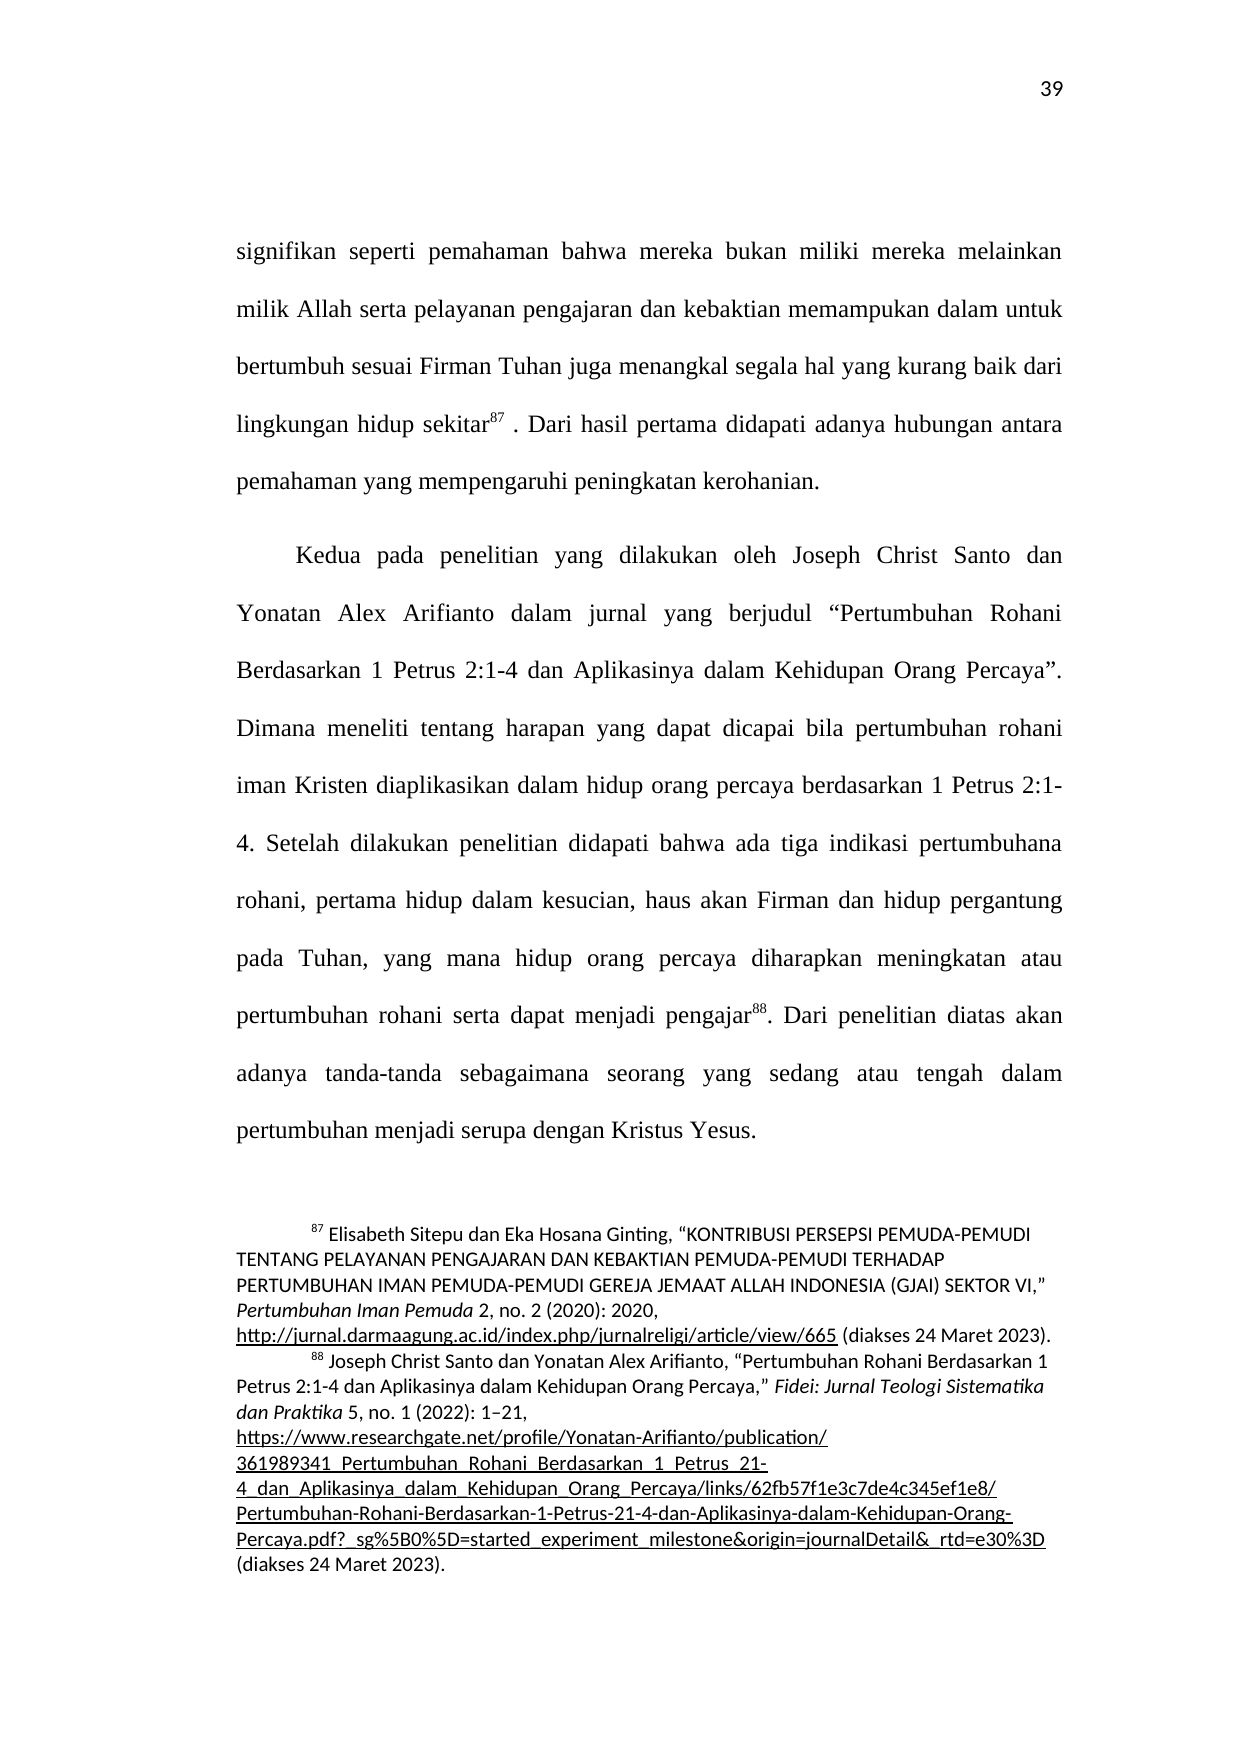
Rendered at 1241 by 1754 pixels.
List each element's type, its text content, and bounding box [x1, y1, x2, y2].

text Kedua pada penelitian yang dilakukan oleh Joseph Christ Santo dan Yonatan Alex Arifianto dalam jurnal yang berjudul “Pertumbuhan Rohani Berdasarkan 1 Petrus 2:1-4 dan Aplikasinya dalam Kehidupan Orang Percaya”. Dimana meneliti tentang harapan yang dapat dicapai bila pertumbuhan rohani iman Kristen diaplikasikan dalam hidup orang percaya berdasarkan 1 Petrus 2:1-4. Setelah dilakukan penelitian didapati bahwa ada tiga indikasi pertumbuhana rohani, pertama hidup dalam kesucian, haus akan Firman dan hidup pergantung pada Tuhan, yang mana hidup orang percaya diharapkan meningkatan atau pertumbuhan rohani serta dapat menjadi pengajar. Dari penelitian diatas akan adanya tanda-tanda sebagaimana seorang yang sedang atau tengah dalam pertumbuhan menjadi serupa dengan Kristus Yesus. [236, 540, 1063, 1144]
